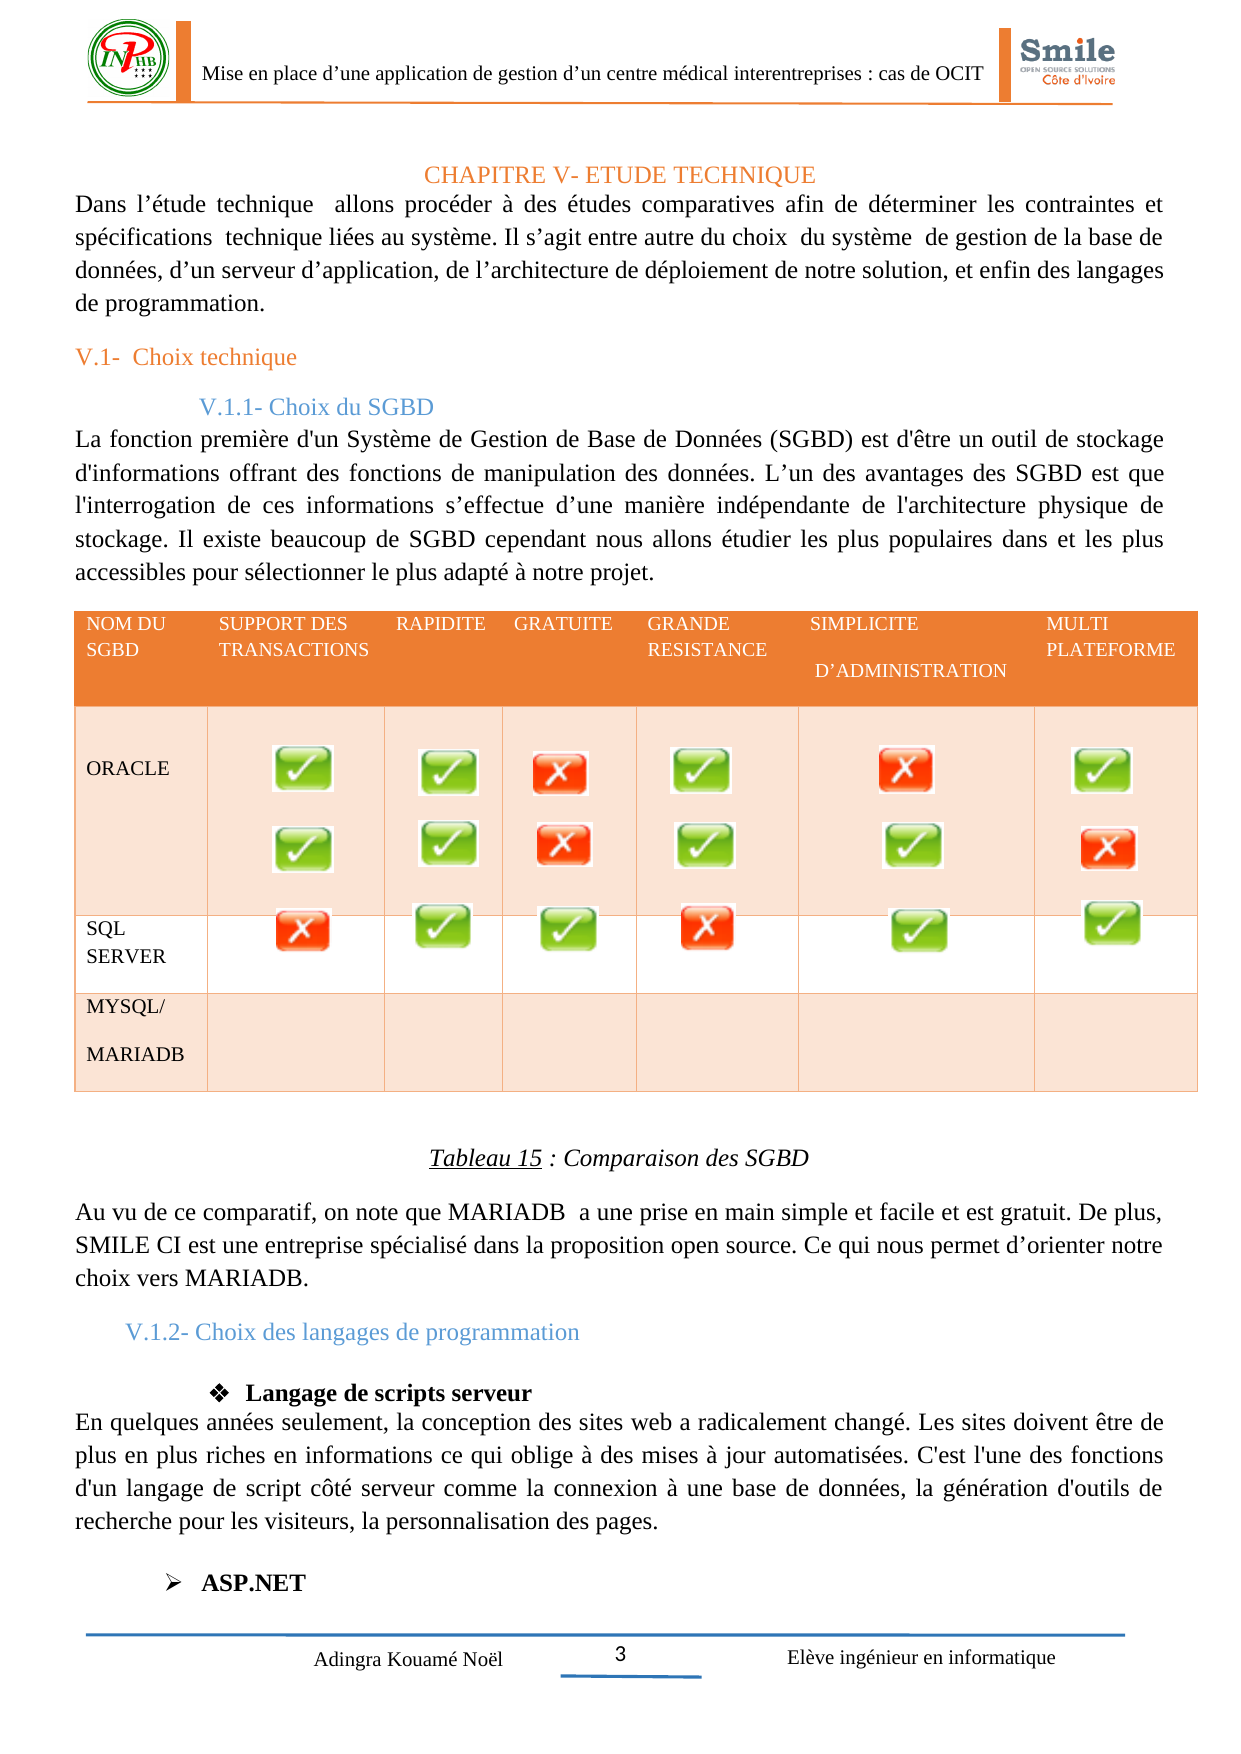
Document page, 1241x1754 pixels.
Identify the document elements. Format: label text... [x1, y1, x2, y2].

picture [674, 822, 736, 869]
picture [412, 903, 473, 950]
picture [418, 749, 479, 796]
picture [276, 908, 332, 953]
picture [87, 19, 170, 97]
table_cell [385, 994, 502, 1091]
table_header SUPPORT DES TRANSACTIONS [208, 612, 384, 706]
table_cell MYSQL/ MARIADB [76, 994, 207, 1091]
picture [1020, 37, 1115, 85]
picture [537, 906, 599, 953]
table_cell [799, 994, 1034, 1091]
table_cell [799, 916, 1034, 993]
picture [1081, 900, 1143, 947]
text Au vu de ce comparatif, on note que MARIADB a une prise en main simple et facile et est gratuit. De plus, SMILE CI est une entreprise spécialisé dans la proposition open source. Ce qui nous permet d’orienter notre choix vers MARIADB. [75, 1197, 1165, 1292]
table_cell [385, 707, 502, 915]
table_header RAPIDITE [385, 612, 502, 706]
table_cell ORACLE [76, 707, 207, 915]
table_cell [503, 916, 636, 993]
list ASP.NET [163, 1568, 1165, 1597]
table_cell [637, 916, 798, 993]
table_cell [503, 994, 636, 1091]
table_cell [799, 707, 1034, 915]
picture [272, 826, 334, 873]
picture [533, 751, 589, 796]
picture [888, 908, 950, 954]
table_cell [637, 994, 798, 1091]
list Langage de scripts serveur [208, 1378, 1165, 1407]
picture [882, 822, 944, 869]
table_header MULTI PLATEFORME [1035, 612, 1197, 706]
table_cell [208, 916, 384, 993]
text Dans l’étude technique allons procéder à des études comparatives afin de déterminer les contraintes et spécifications technique liées au système. Il s’agit entre autre du choix du système de gestion de la base de données, d’un serveur d’application, de l’architecture de déploiement de notre solution, et enfin des langages de programmation. [75, 189, 1165, 317]
table_cell SQL SERVER [76, 916, 207, 993]
text En quelques années seulement, la conception des sites web a radicalement changé. Les sites doivent être de plus en plus riches en informations ce qui oblige à des mises à jour automatisées. C'est l'une des fonctions d'un langage de script côté serveur comme la connexion à une base de données, la génération d'outils de recherche pour les visiteurs, la personnalisation des pages. [75, 1407, 1165, 1535]
table_header NOM DU SGBD [76, 612, 207, 706]
table_header GRANDE RESISTANCE [637, 612, 798, 706]
picture [418, 820, 479, 867]
table_cell [208, 994, 384, 1091]
picture [670, 747, 732, 794]
subtitle V.1.1- Choix du SGBD [75, 392, 1165, 420]
table_cell [503, 707, 636, 915]
table_cell [1035, 916, 1197, 993]
table_header GRATUITE [503, 612, 636, 706]
table_cell [637, 707, 798, 915]
table_cell [1035, 994, 1197, 1091]
picture [681, 903, 736, 952]
text Tableau 15 : Comparaison des SGBD [75, 1143, 1165, 1172]
picture [879, 745, 935, 794]
table_cell [385, 916, 502, 993]
table_cell [1035, 707, 1197, 915]
table_cell [208, 707, 384, 915]
picture [1081, 826, 1138, 871]
table_header SIMPLICITE D’ADMINISTRATION [799, 612, 1034, 706]
text La fonction première d'un Système de Gestion de Base de Données (SGBD) est d'être un outil de stockage d'informations offrant des fonctions de manipulation des données. L’un des avantages des SGBD est que l'interrogation de ces informations s’effectue d’une manière indépendante de l'architecture physique de stockage. Il existe beaucoup de SGBD cependant nous allons étudier les plus populaires dans et les plus accessibles pour sélectionner le plus adapté à notre projet. [75, 424, 1165, 585]
subtitle V.1- Choix technique [75, 342, 1165, 371]
picture [537, 822, 593, 867]
picture [272, 745, 334, 792]
subtitle CHAPITRE V- ETUDE TECHNIQUE [75, 160, 1165, 189]
picture [1071, 747, 1133, 794]
subtitle V.1.2- Choix des langages de programmation [75, 1317, 1165, 1346]
